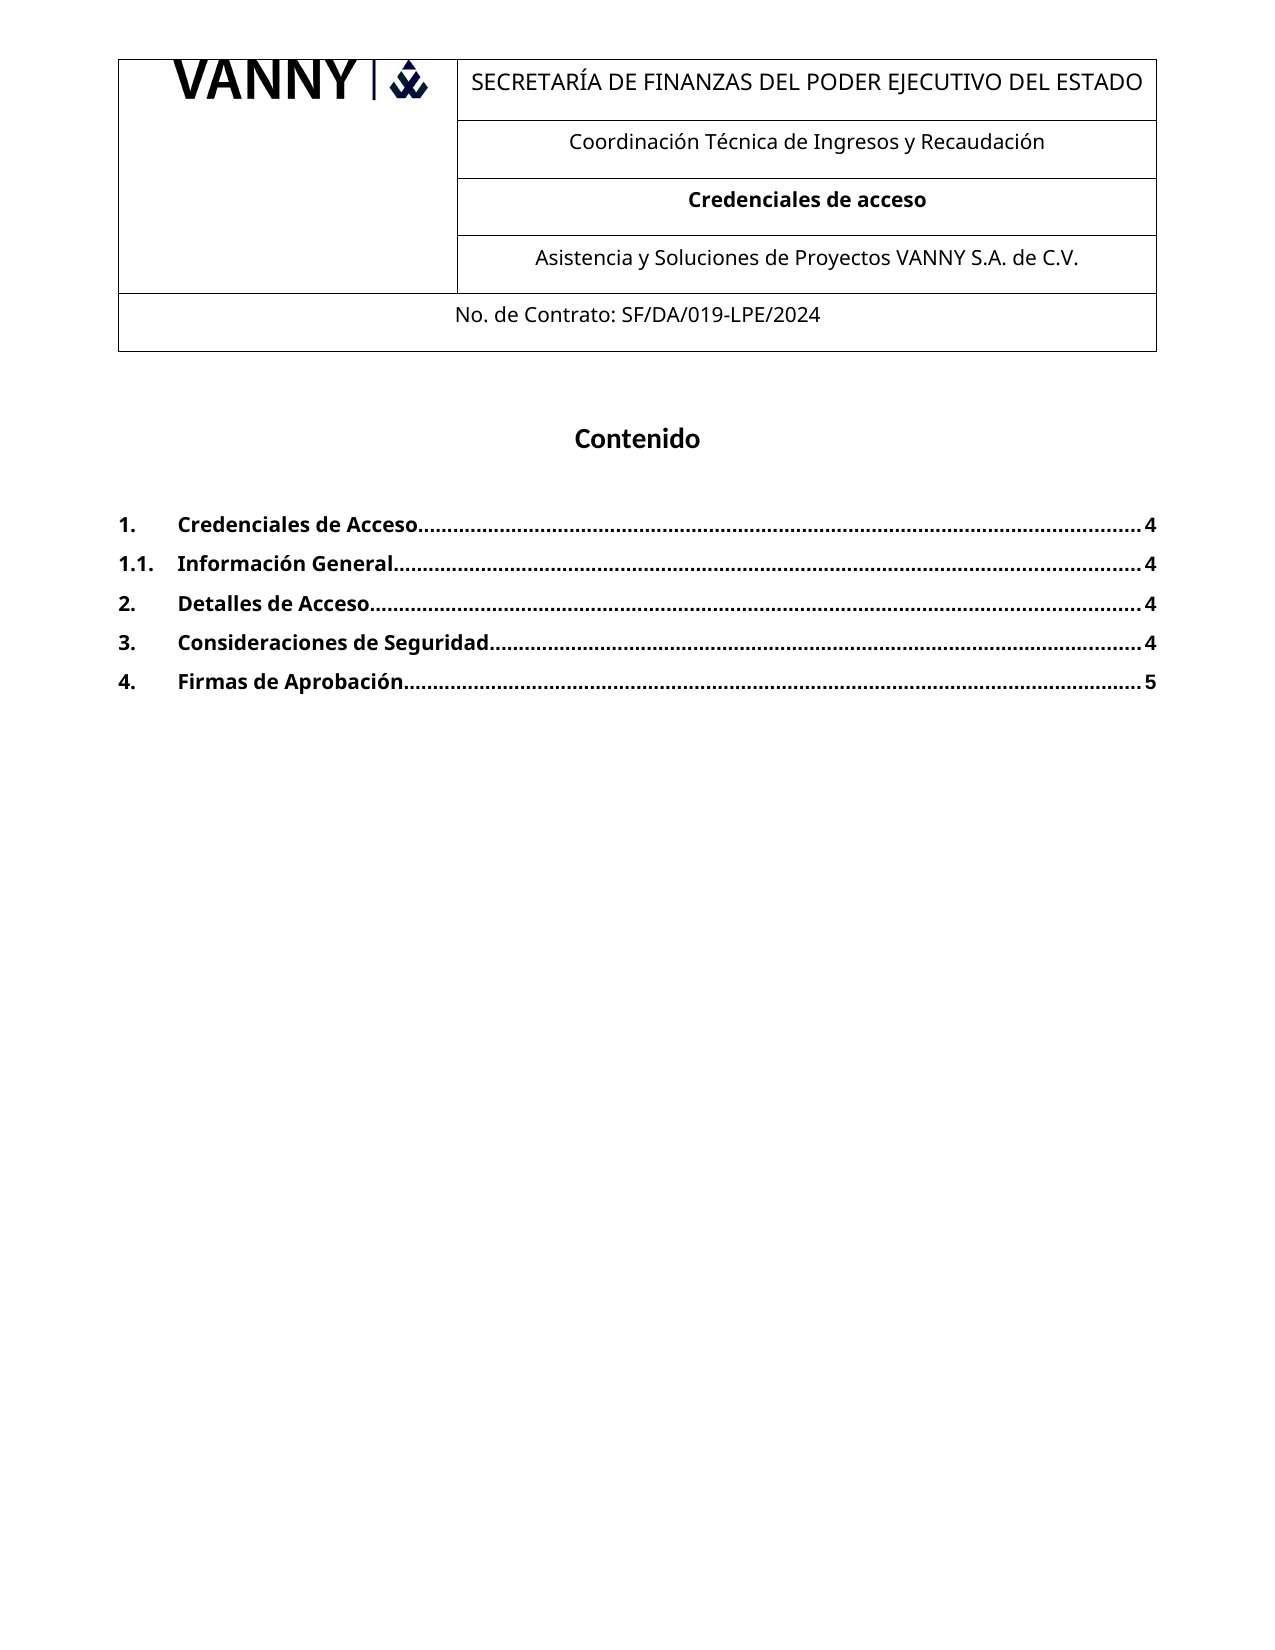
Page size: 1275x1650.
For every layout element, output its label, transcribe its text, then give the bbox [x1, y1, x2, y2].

text 4. Firmas de Aprobación 5 [118, 667, 1157, 696]
text 1.1. Información General 4 [118, 549, 1157, 578]
picture [166, 60, 434, 110]
title Contenido [118, 420, 1157, 456]
text 3. Consideraciones de Seguridad 4 [118, 628, 1157, 657]
text 2. Detalles de Acceso 4 [118, 589, 1157, 617]
text 1. Credenciales de Acceso 4 [118, 510, 1157, 538]
